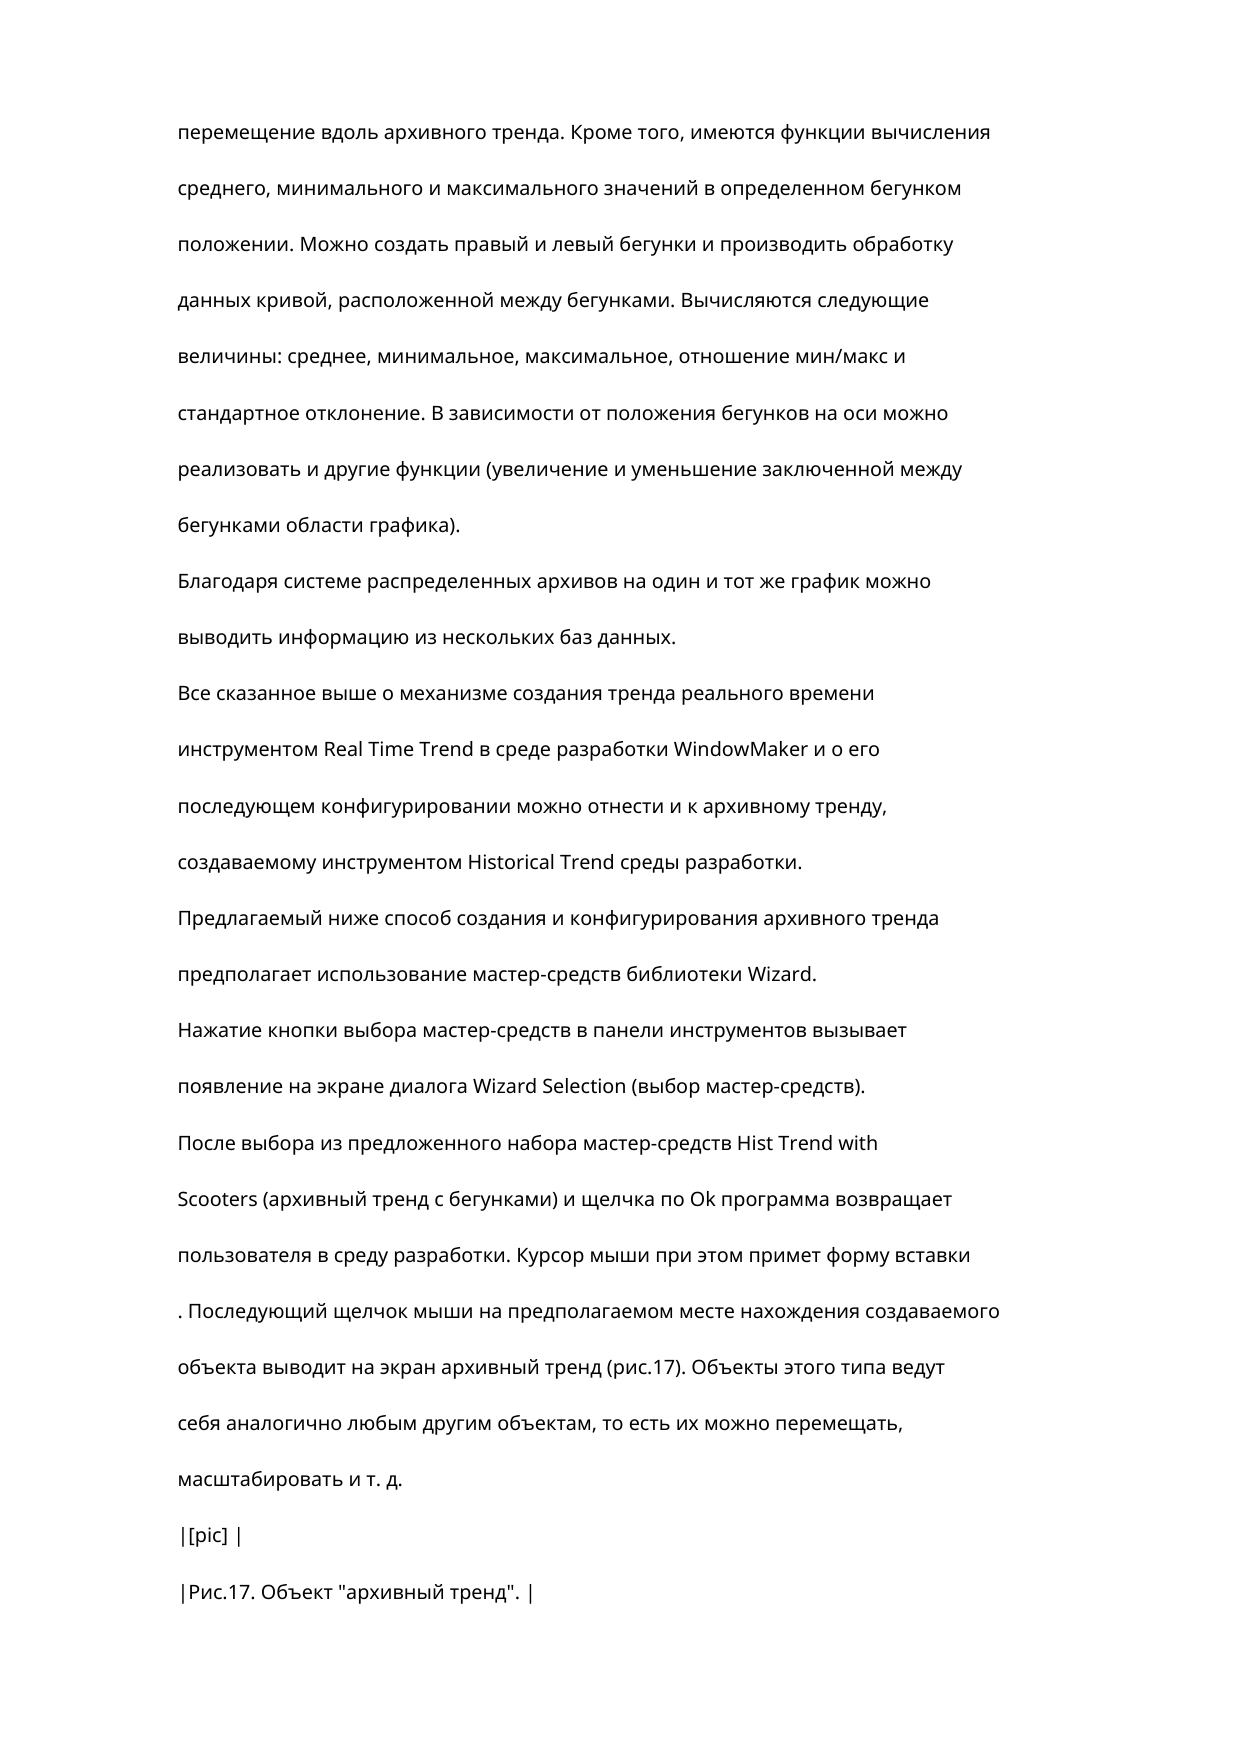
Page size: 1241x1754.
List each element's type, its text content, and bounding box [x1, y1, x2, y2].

text величины: среднее, минимальное, максимальное, отношение мин/макс и [177, 343, 1152, 370]
text . Последующий щелчок мыши на предполагаемом месте нахождения создаваемого [177, 1297, 1152, 1324]
text данных кривой, расположенной между бегунками. Вычисляются следующие [177, 287, 1152, 313]
text Scooters (архивный тренд с бегунками) и щелчка по Ok программа возвращает [177, 1185, 1152, 1212]
text |Рис.17. Объект "архивный тренд". | [177, 1578, 1152, 1605]
text среднего, минимального и максимального значений в определенном бегунком [177, 174, 1152, 201]
text стандартное отклонение. В зависимости от положения бегунков на оси можно [177, 399, 1152, 426]
text Все сказанное выше о механизме создания тренда реального времени [177, 679, 1152, 707]
text себя аналогично любым другим объектам, то есть их можно перемещать, [177, 1409, 1152, 1436]
text |[pic] | [177, 1522, 1152, 1549]
text Предлагаемый ниже способ создания и конфигурирования архивного тренда [177, 904, 1152, 931]
text выводить информацию из нескольких баз данных. [177, 623, 1152, 650]
text положении. Можно создать правый и левый бегунки и производить обработку [177, 230, 1152, 257]
text появление на экране диалога Wizard Selection (выбор мастер-средств). [177, 1073, 1152, 1099]
text инструментом Real Time Trend в среде разработки WindowMaker и о его [177, 736, 1152, 763]
text Нажатие кнопки выбора мастер-средств в панели инструментов вызывает [177, 1016, 1152, 1043]
text объекта выводит на экран архивный тренд (рис.17). Объекты этого типа ведут [177, 1353, 1152, 1380]
text После выбора из предложенного набора мастер-средств Hist Trend with [177, 1129, 1152, 1156]
text предполагает использование мастер-средств библиотеки Wizard. [177, 960, 1152, 987]
text пользователя в среду разработки. Курсор мыши при этом примет форму вставки [177, 1241, 1152, 1268]
text бегунками области графика). [177, 511, 1152, 538]
text создаваемому инструментом Historical Trend среды разработки. [177, 848, 1152, 875]
text реализовать и другие функции (увеличение и уменьшение заключенной между [177, 455, 1152, 482]
text перемещение вдоль архивного тренда. Кроме того, имеются функции вычисления [177, 118, 1152, 145]
text последующем конфигурировании можно отнести и к архивному тренду, [177, 792, 1152, 819]
text масштабировать и т. д. [177, 1466, 1152, 1493]
text Благодаря системе распределенных архивов на один и тот же график можно [177, 567, 1152, 594]
